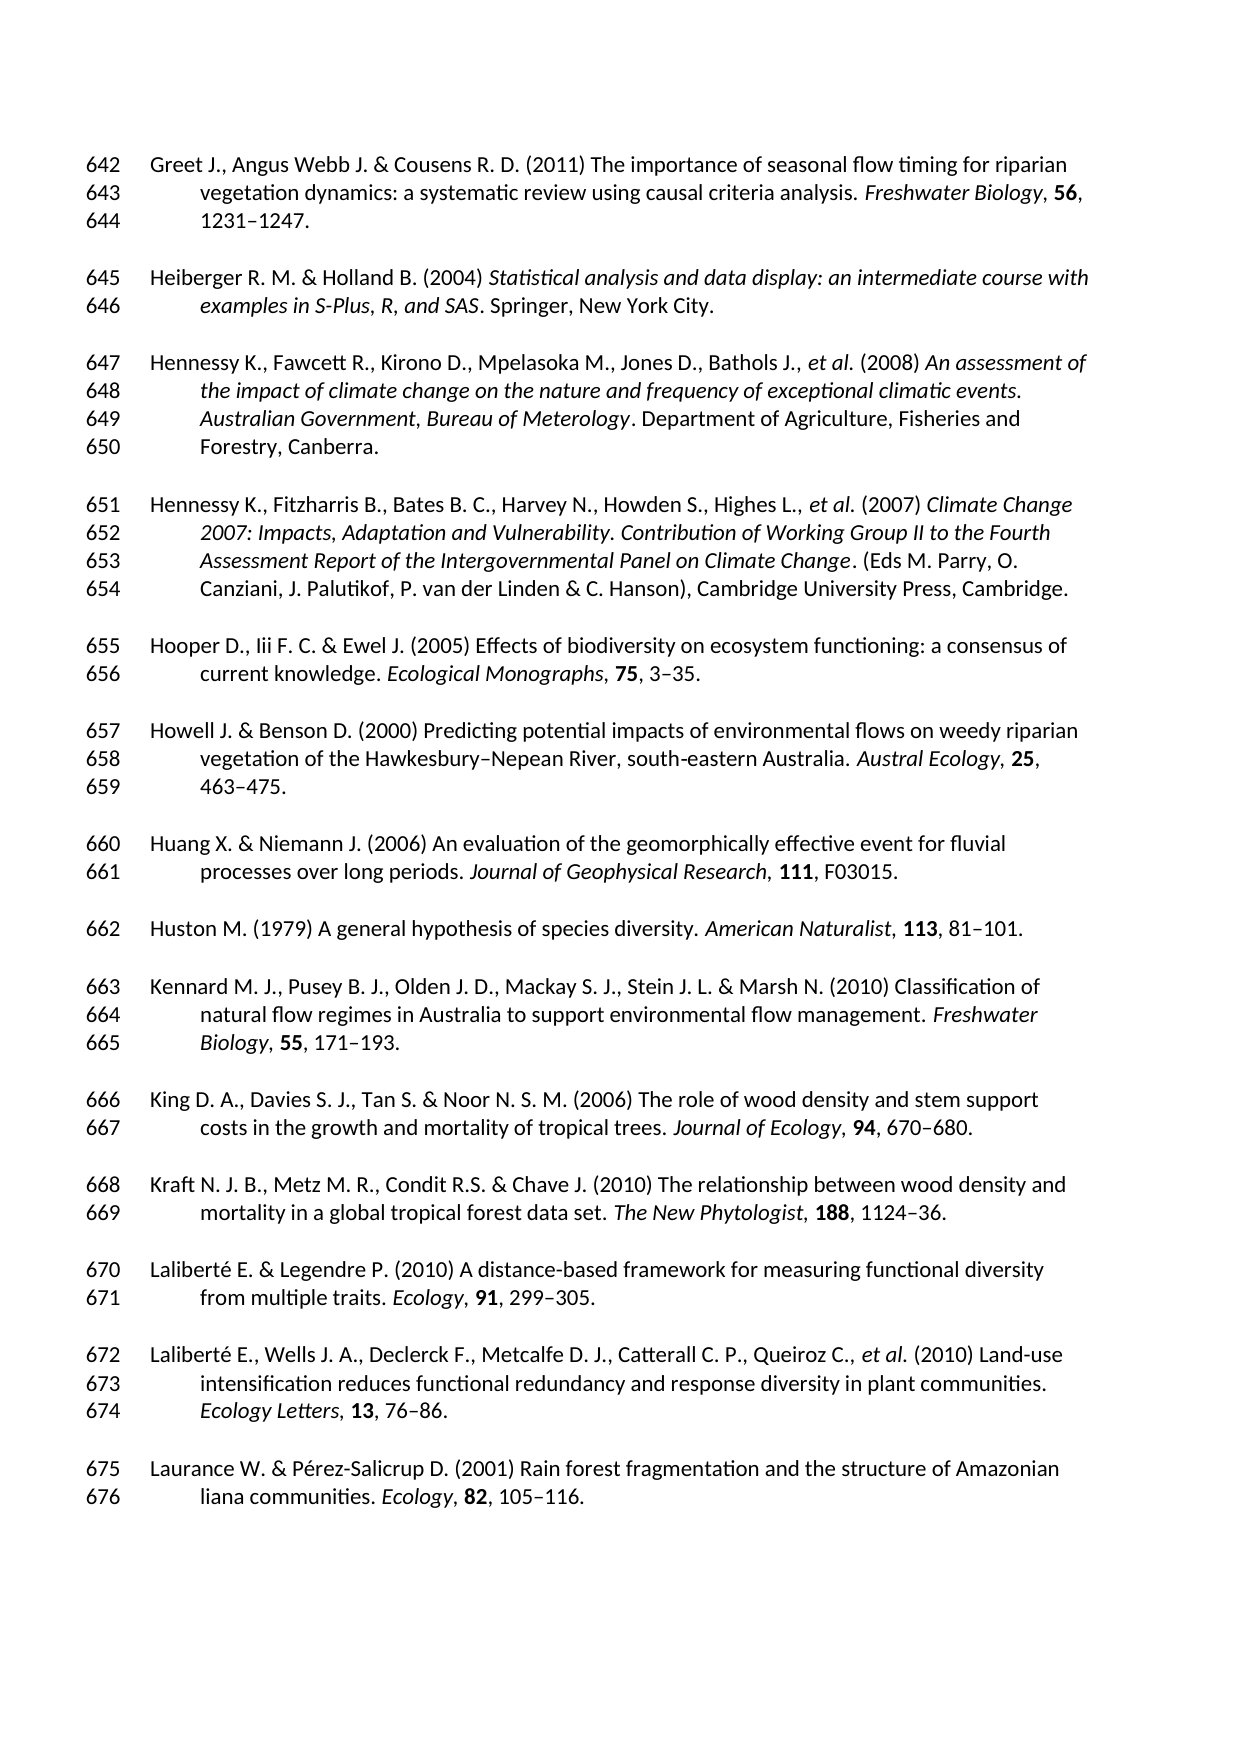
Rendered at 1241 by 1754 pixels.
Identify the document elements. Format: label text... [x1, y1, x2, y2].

text Hennessy K., Fitzharris B., Bates B. C., Harvey N., Howden S., Highes L., et al. (2007) Climate Change 2007: Impacts, Adaptation and Vulnerability. Contribution of Working Group II to the Fourth Assessment Report of the Intergovernmental Panel on Climate Change. (Eds M. Parry, O. Canziani, J. Palutikof, P. van der Linden & C. Hanson), Cambridge University Press, Cambridge. [150, 490, 1090, 602]
text Kraft N. J. B., Metz M. R., Condit R.S. & Chave J. (2010) The relationship between wood density and mortality in a global tropical forest data set. The New Phytologist, 188, 1124–36. [150, 1170, 1090, 1226]
text Huston M. (1979) A general hypothesis of species diversity. American Naturalist, 113, 81–101. [150, 914, 1090, 943]
text Hennessy K., Fawcett R., Kirono D., Mpelasoka M., Jones D., Bathols J., et al. (2008) An assessment of the impact of climate change on the nature and frequency of exceptional climatic events. Australian Government, Bureau of Meterology. Department of Agriculture, Fisheries and Forestry, Canberra. [150, 348, 1090, 461]
text Laliberté E., Wells J. A., Declerck F., Metcalfe D. J., Catterall C. P., Queiroz C., et al. (2010) Land-use intensification reduces functional redundancy and response diversity in plant communities. Ecology Letters, 13, 76–86. [150, 1341, 1090, 1425]
text Hooper D., Iii F. C. & Ewel J. (2005) Effects of biodiversity on ecosystem functioning: a consensus of current knowledge. Ecological Monographs, 75, 3–35. [150, 631, 1090, 687]
text Howell J. & Benson D. (2000) Predicting potential impacts of environmental flows on weedy riparian vegetation of the Hawkesbury–Nepean River, south‐eastern Australia. Austral Ecology, 25, 463–475. [150, 716, 1090, 800]
text Greet J., Angus Webb J. & Cousens R. D. (2011) The importance of seasonal flow timing for riparian vegetation dynamics: a systematic review using causal criteria analysis. Freshwater Biology, 56, 1231–1247. [150, 150, 1090, 234]
text Laliberté E. & Legendre P. (2010) A distance-based framework for measuring functional diversity from multiple traits. Ecology, 91, 299–305. [150, 1255, 1090, 1311]
text Kennard M. J., Pusey B. J., Olden J. D., Mackay S. J., Stein J. L. & Marsh N. (2010) Classification of natural flow regimes in Australia to support environmental flow management. Freshwater Biology, 55, 171–193. [150, 972, 1090, 1056]
text Heiberger R. M. & Holland B. (2004) Statistical analysis and data display: an intermediate course with examples in S-Plus, R, and SAS. Springer, New York City. [150, 263, 1090, 319]
text Huang X. & Niemann J. (2006) An evaluation of the geomorphically effective event for fluvial processes over long periods. Journal of Geophysical Research, 111, F03015. [150, 829, 1090, 885]
text King D. A., Davies S. J., Tan S. & Noor N. S. M. (2006) The role of wood density and stem support costs in the growth and mortality of tropical trees. Journal of Ecology, 94, 670–680. [150, 1085, 1090, 1141]
text Laurance W. & Pérez-Salicrup D. (2001) Rain forest fragmentation and the structure of Amazonian liana communities. Ecology, 82, 105–116. [150, 1454, 1090, 1510]
